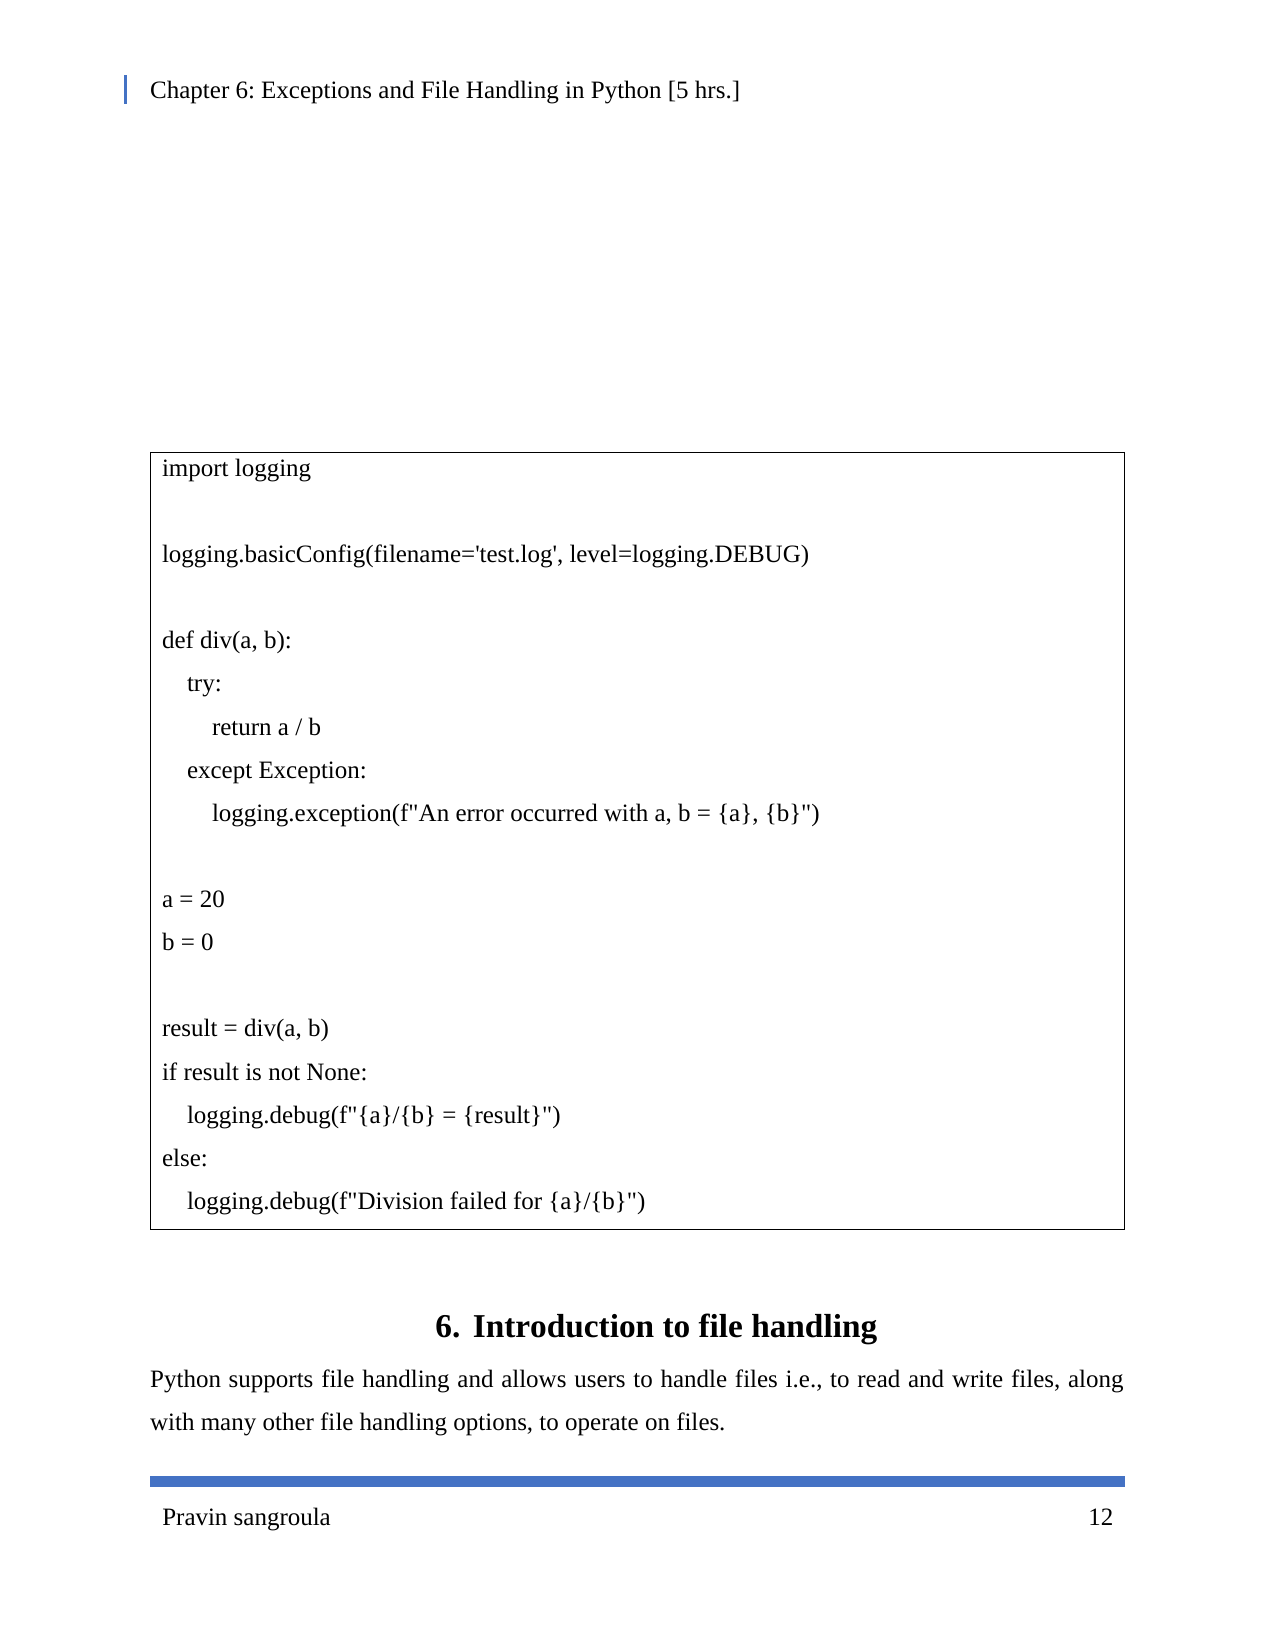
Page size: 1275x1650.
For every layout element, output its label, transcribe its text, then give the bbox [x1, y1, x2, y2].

table_header import logging logging.basicConfig(filename='test.log', level=logging.DEBUG) def div(a, b): try: return a / b except Exception: logging.exception(f"An error occurred with a, b = {a}, {b}") a = 20 b = 0 result = div(a, b) if result is not None: logging.debug(f"{a}/{b} = {result}") else: logging.debug(f"Division failed for {a}/{b}") [151, 453, 1124, 1229]
subtitle Introduction to file handling [187, 1307, 1125, 1345]
text Python supports file handling and allows users to handle files i.e., to read and write files, along with many other file handling options, to operate on files. [150, 1364, 1125, 1436]
